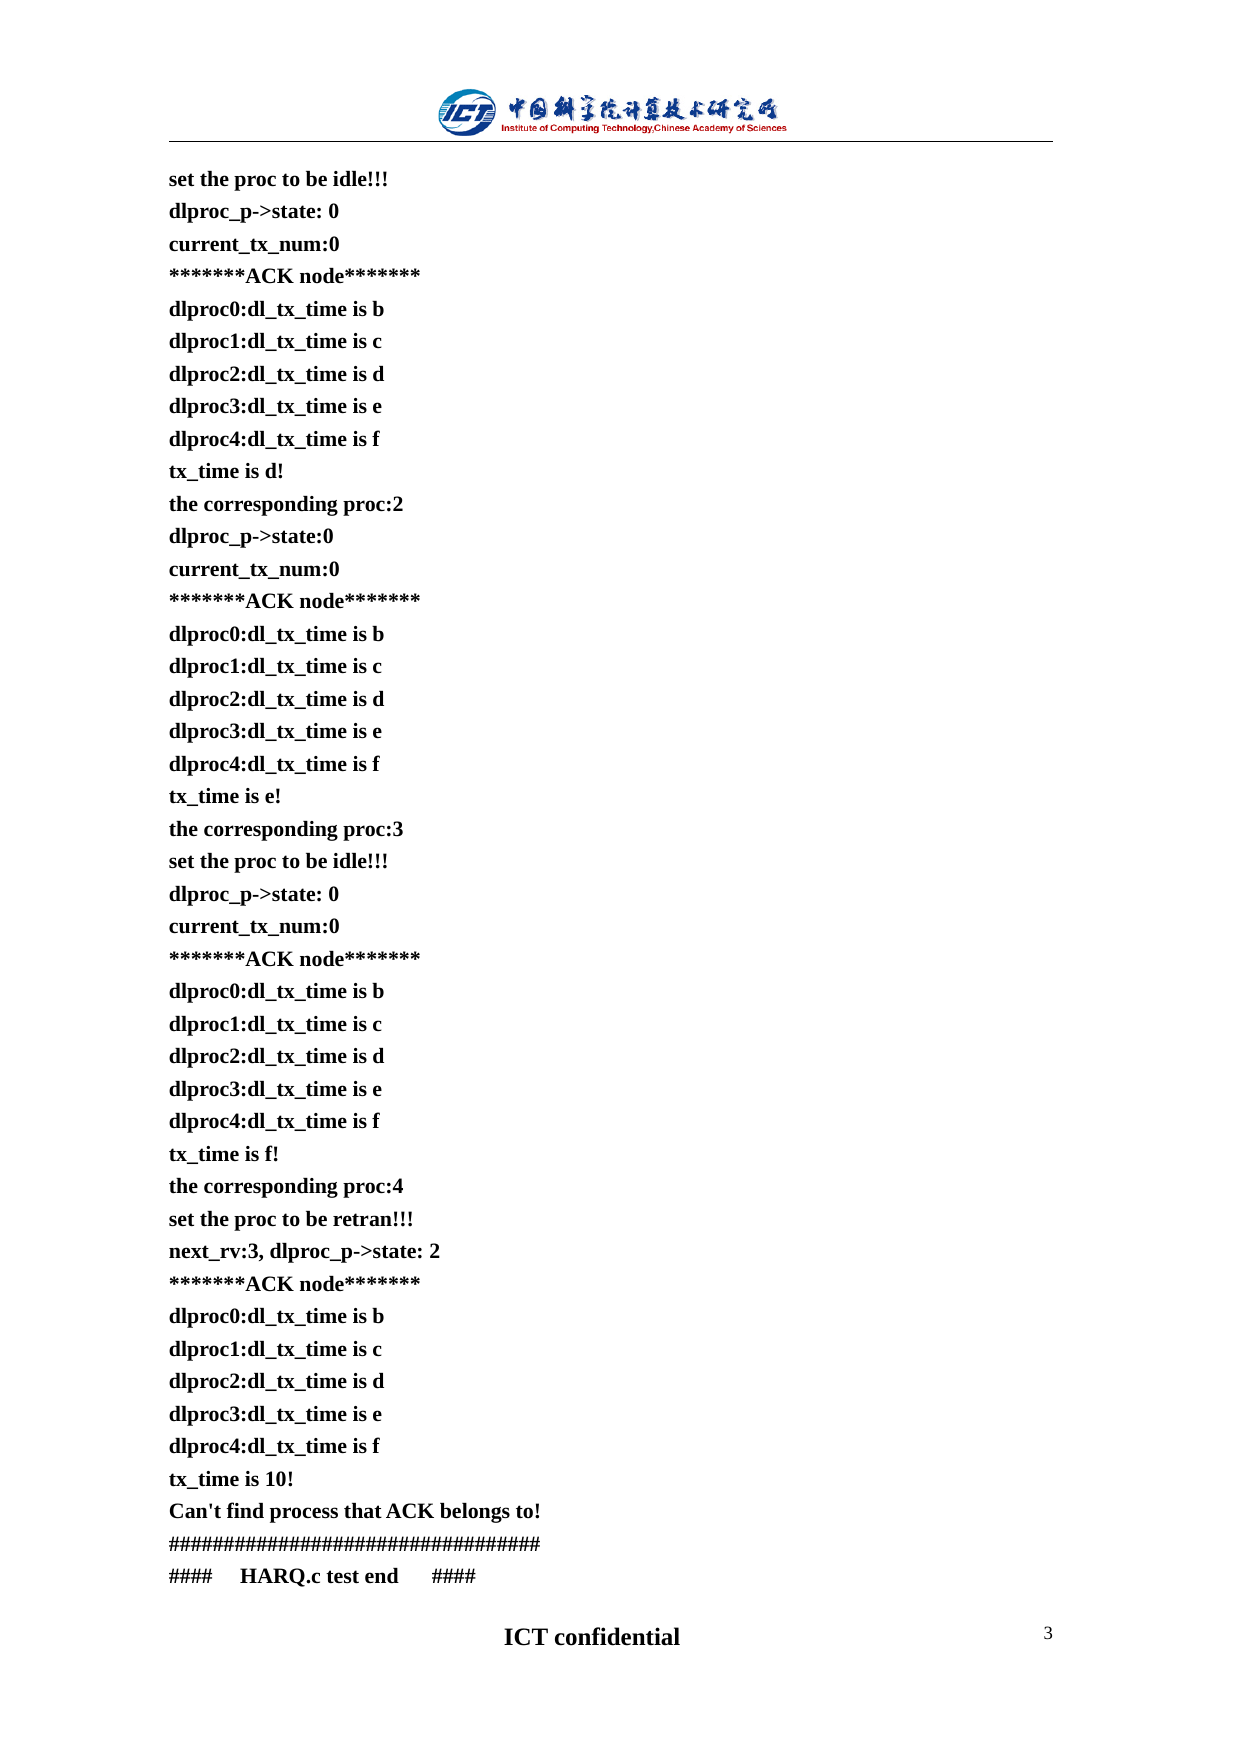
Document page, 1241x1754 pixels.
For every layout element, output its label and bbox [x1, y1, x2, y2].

text [169, 162, 1053, 1592]
picture [434, 88, 788, 139]
